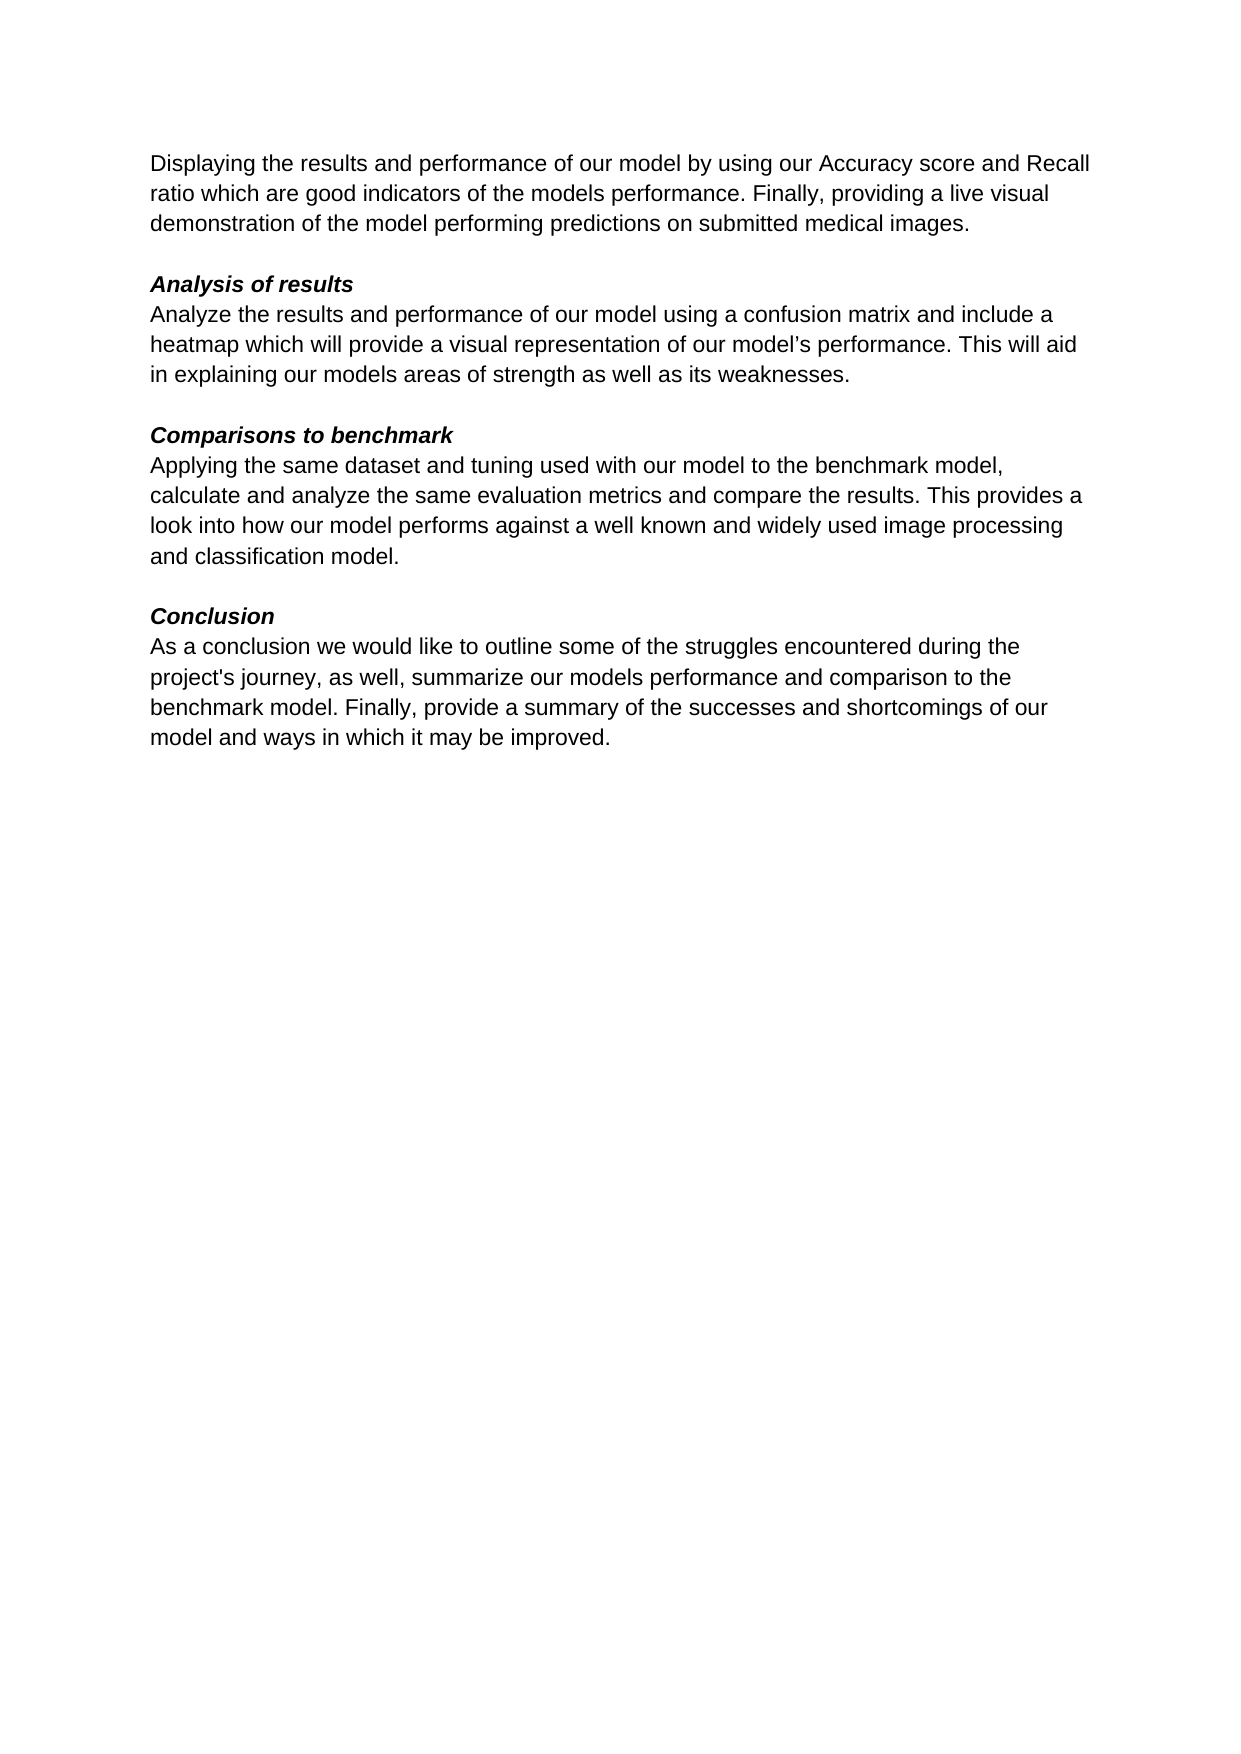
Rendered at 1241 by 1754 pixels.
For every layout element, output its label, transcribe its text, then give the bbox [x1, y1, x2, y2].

text Displaying the results and performance of our model by using our Accuracy score and Recall ratio which are good indicators of the models performance. Finally, providing a live visual demonstration of the model performing predictions on submitted medical images. [150, 150, 1090, 237]
text As a conclusion we would like to outline some of the struggles encountered during the project's journey, as well, summarize our models performance and comparison to the benchmark model. Finally, provide a summary of the successes and shortcomings of our model and ways in which it may be improved. [150, 633, 1090, 781]
text Analysis of results [150, 271, 1090, 297]
text Conclusion [150, 603, 1090, 629]
text Analyze the results and performance of our model using a confusion matrix and include a heatmap which will provide a visual representation of our model’s performance. This will aid in explaining our models areas of strength as well as its weaknesses. [150, 301, 1090, 388]
text Applying the same dataset and tuning used with our model to the benchmark model, calculate and analyze the same evaluation metrics and compare the results. This provides a look into how our model performs against a well known and widely used image processing and classification model. [150, 452, 1090, 569]
text Comparisons to benchmark [150, 422, 1090, 448]
